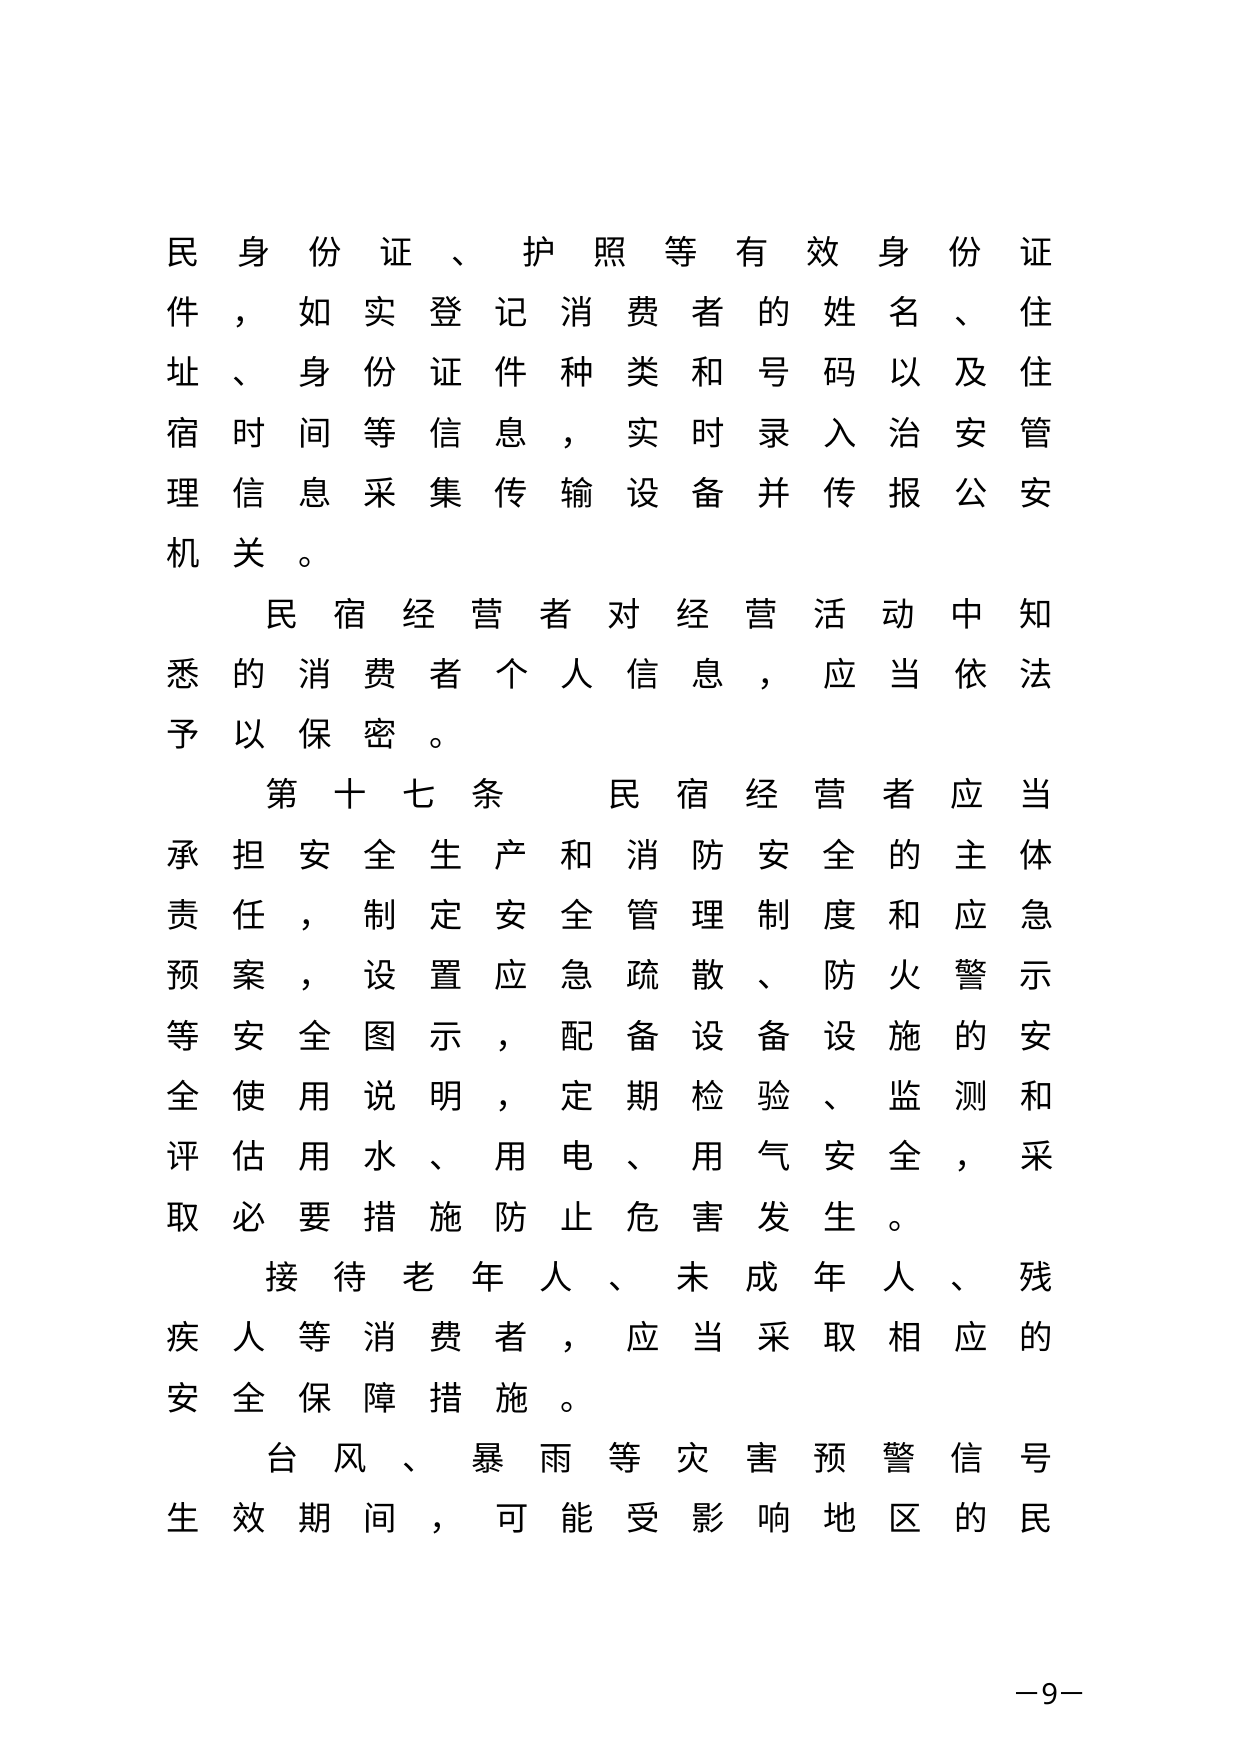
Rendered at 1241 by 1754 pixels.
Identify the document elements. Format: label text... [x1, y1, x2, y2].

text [167, 1426, 1085, 1546]
text 接待老年人、未成年人、残疾人等消费者，应当采取相应的安全保障措施。 [167, 1245, 1085, 1426]
text 第十七条 民宿经营者应当承担安全生产和消防安全的主体责任，制定安全管理制度和应急预案，设置应急疏散、防火警示等安全图示，配备设备设施的安全使用说明，定期检验、监测和评估用水、用电、用气安全，采取必要措施防止危害发生。 [167, 762, 1085, 1245]
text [167, 219, 1085, 581]
text 民宿经营者对经营活动中知悉的消费者个人信息，应当依法予以保密。 [167, 581, 1085, 762]
